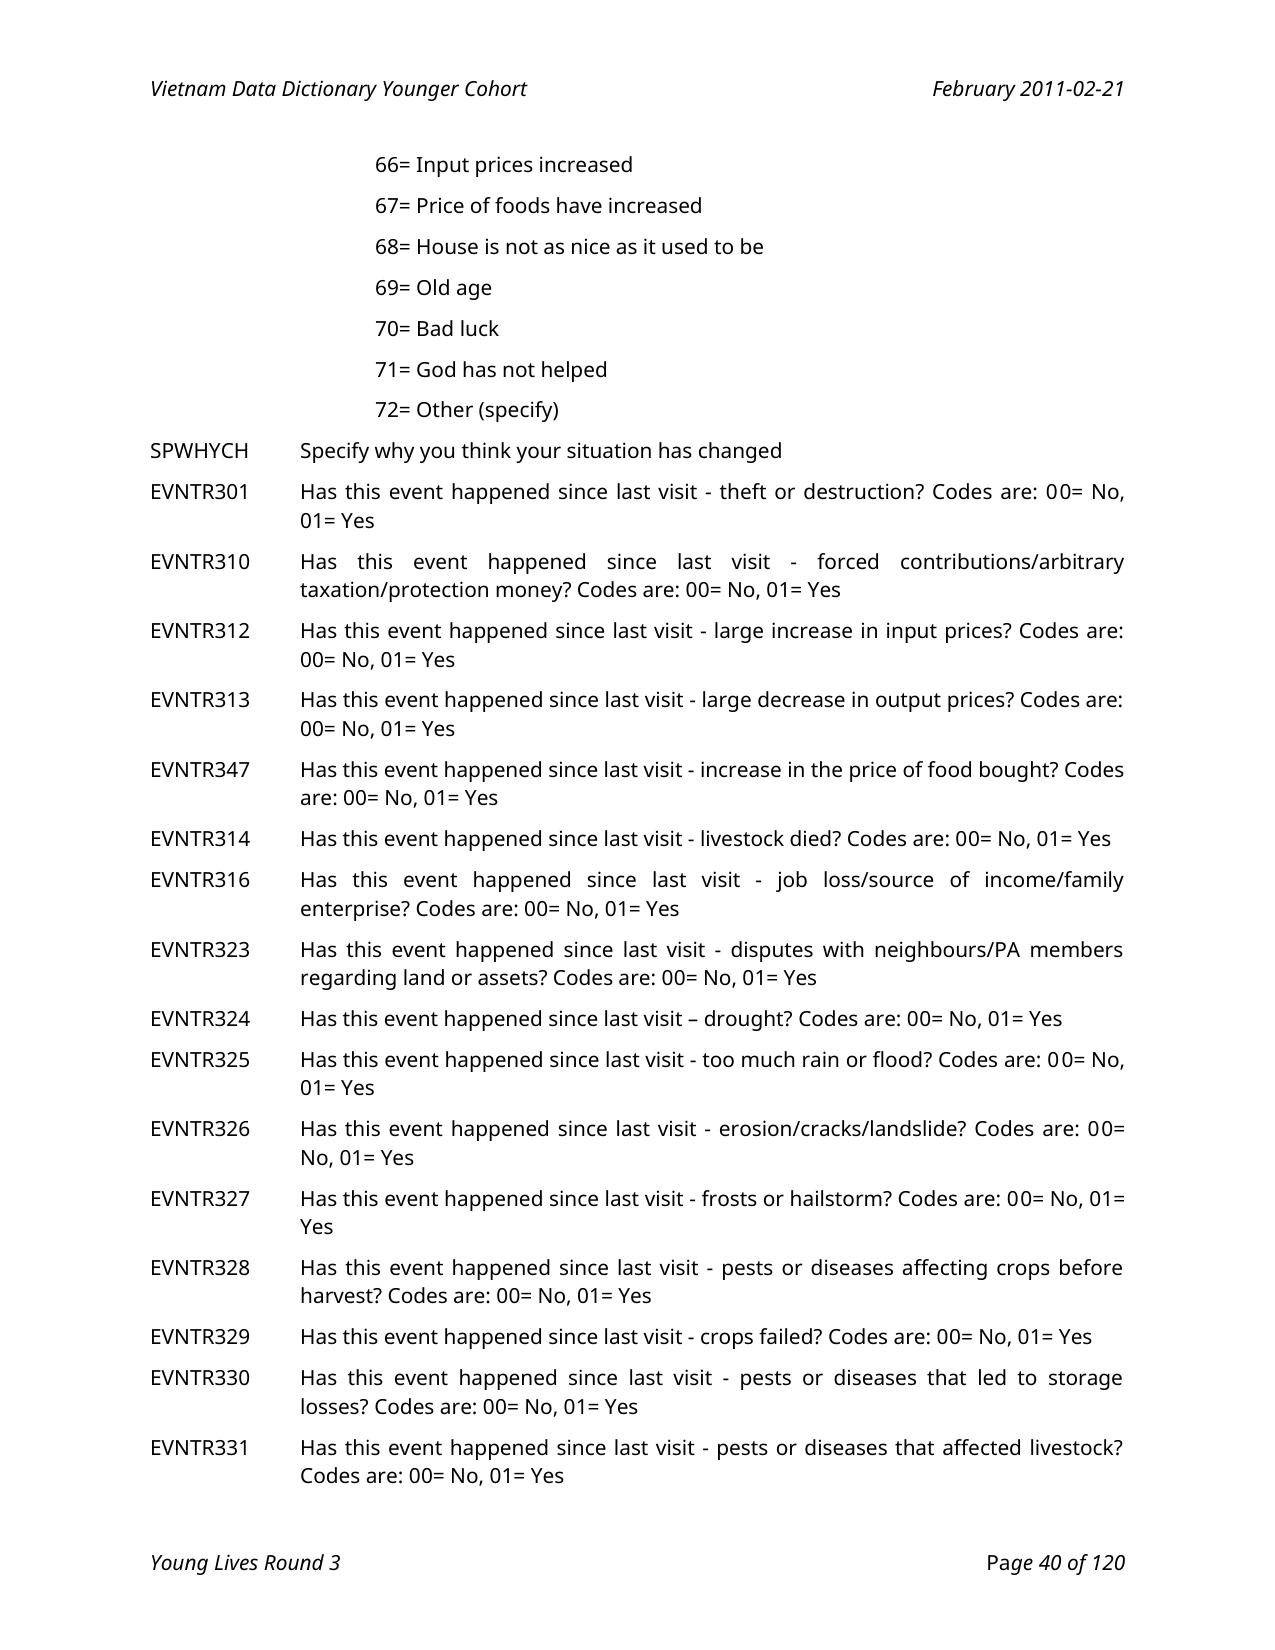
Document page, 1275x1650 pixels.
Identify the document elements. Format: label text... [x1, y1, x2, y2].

text EVNTR329 Has this event happened since last visit - crops failed? Codes are: 00= No, 01= Yes [150, 1322, 1125, 1351]
text EVNTR330 Has this event happened since last visit - pests or diseases that led to storage losses? Codes are: 00= No, 01= Yes [150, 1363, 1125, 1420]
text EVNTR314 Has this event happened since last visit - livestock died? Codes are: 00= No, 01= Yes [150, 824, 1125, 853]
text EVNTR316 Has this event happened since last visit - job loss/source of income/family enterprise? Codes are: 00= No, 01= Yes [150, 865, 1125, 922]
text EVNTR323 Has this event happened since last visit - disputes with neighbours/PA members regarding land or assets? Codes are: 00= No, 01= Yes [150, 935, 1125, 992]
text SPWHYCH Specify why you think your situation has changed [150, 437, 1125, 465]
text EVNTR326 Has this event happened since last visit - erosion/cracks/landslide? Codes are: 00= No, 01= Yes [150, 1114, 1125, 1171]
text 70= Bad luck [375, 314, 1125, 342]
text EVNTR301 Has this event happened since last visit - theft or destruction? Codes are: 00= No, 01= Yes [150, 477, 1125, 534]
text EVNTR313 Has this event happened since last visit - large decrease in output prices? Codes are: 00= No, 01= Yes [150, 686, 1125, 742]
text 72= Other (specify) [375, 396, 1125, 424]
text EVNTR347 Has this event happened since last visit - increase in the price of food bought? Codes are: 00= No, 01= Yes [150, 755, 1125, 812]
text EVNTR324 Has this event happened since last visit – drought? Codes are: 00= No, 01= Yes [150, 1004, 1125, 1032]
text 71= God has not helped [375, 355, 1125, 383]
text EVNTR310 Has this event happened since last visit - forced contributions/arbitrary taxation/protection money? Codes are: 00= No, 01= Yes [150, 547, 1125, 604]
text EVNTR325 Has this event happened since last visit - too much rain or flood? Codes are: 00= No, 01= Yes [150, 1045, 1125, 1102]
text 68= House is not as nice as it used to be [375, 232, 1125, 260]
text EVNTR328 Has this event happened since last visit - pests or diseases affecting crops before harvest? Codes are: 00= No, 01= Yes [150, 1253, 1125, 1310]
text EVNTR331 Has this event happened since last visit - pests or diseases that affected livestock? Codes are: 00= No, 01= Yes [150, 1433, 1125, 1490]
text 66= Input prices increased [375, 150, 1125, 178]
text 67= Price of foods have increased [375, 191, 1125, 219]
text EVNTR327 Has this event happened since last visit - frosts or hailstorm? Codes are: 00= No, 01= Yes [150, 1184, 1125, 1241]
text 69= Old age [375, 273, 1125, 301]
text EVNTR312 Has this event happened since last visit - large increase in input prices? Codes are: 00= No, 01= Yes [150, 616, 1125, 673]
